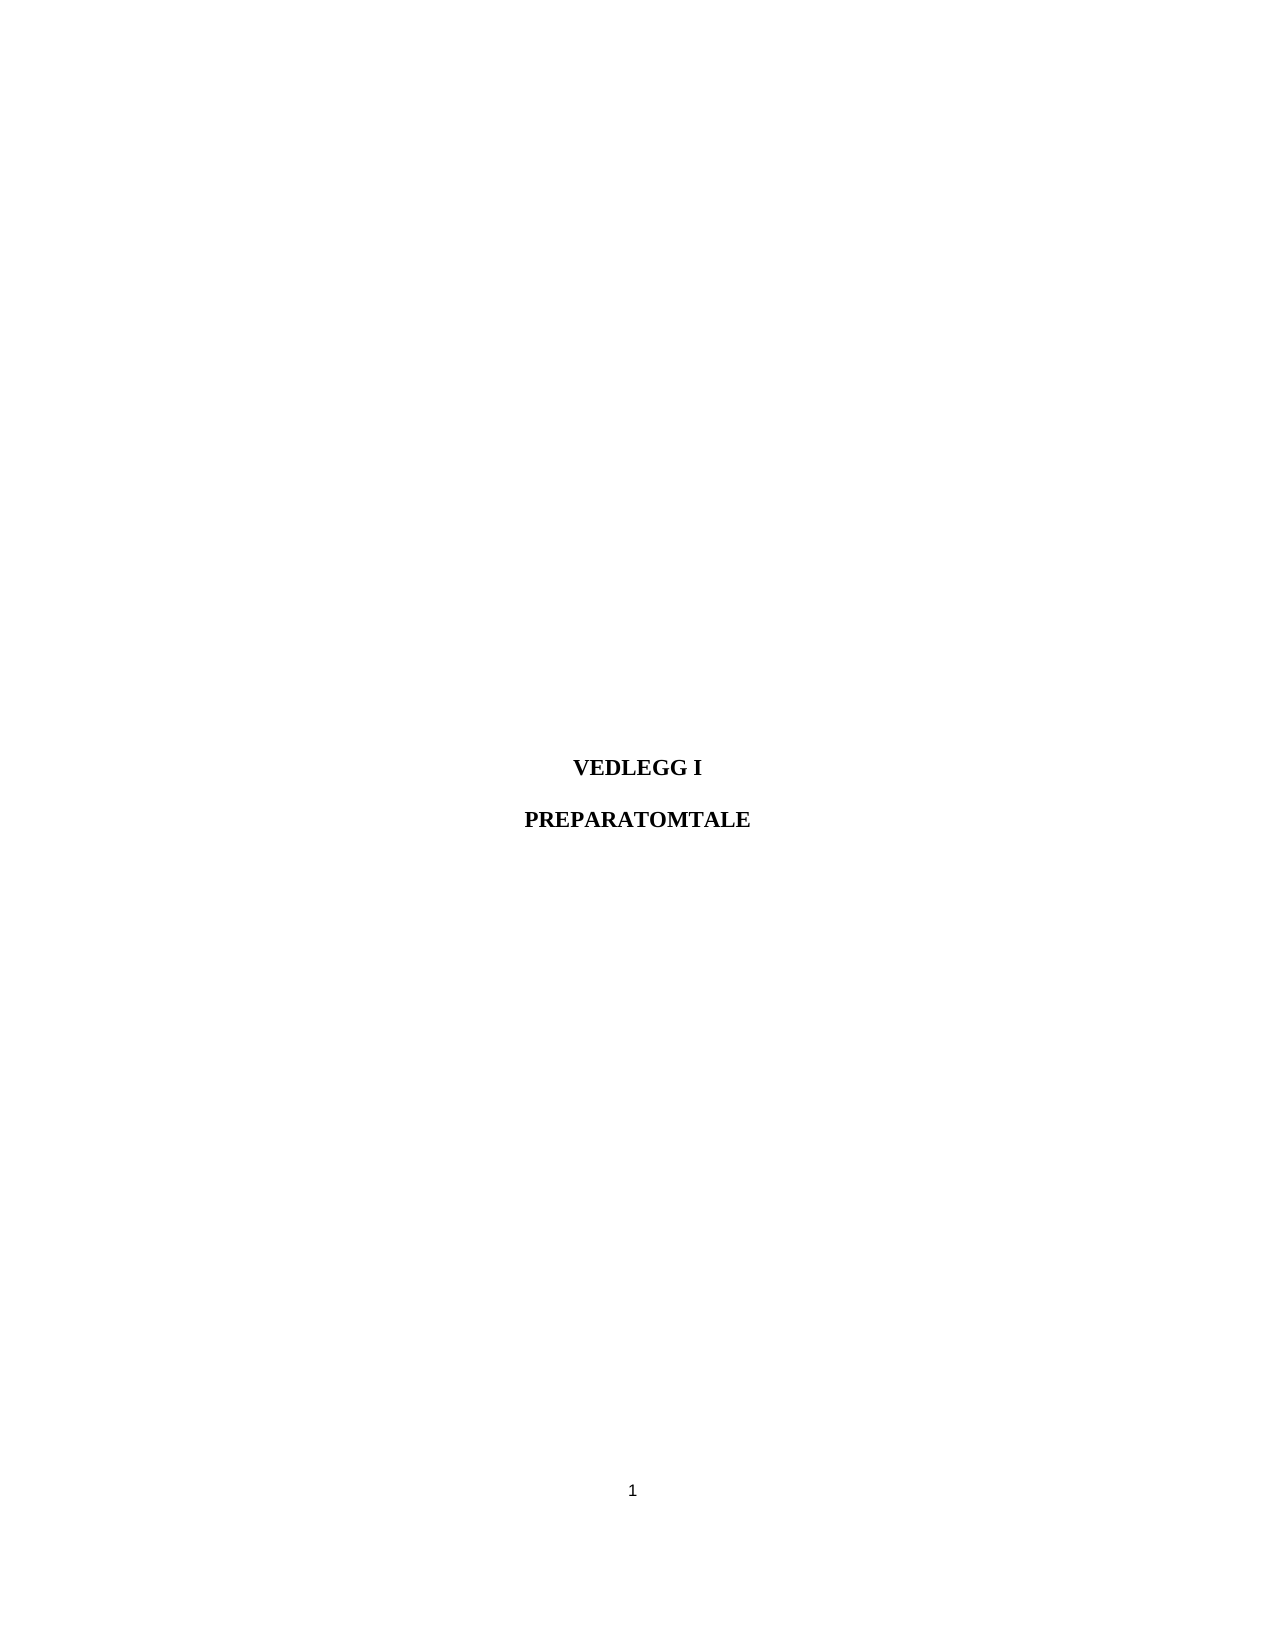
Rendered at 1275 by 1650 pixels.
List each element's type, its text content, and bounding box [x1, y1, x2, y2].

text VEDLEGG I [148, 754, 1127, 780]
title PREPARATOMTALE [148, 806, 1127, 833]
